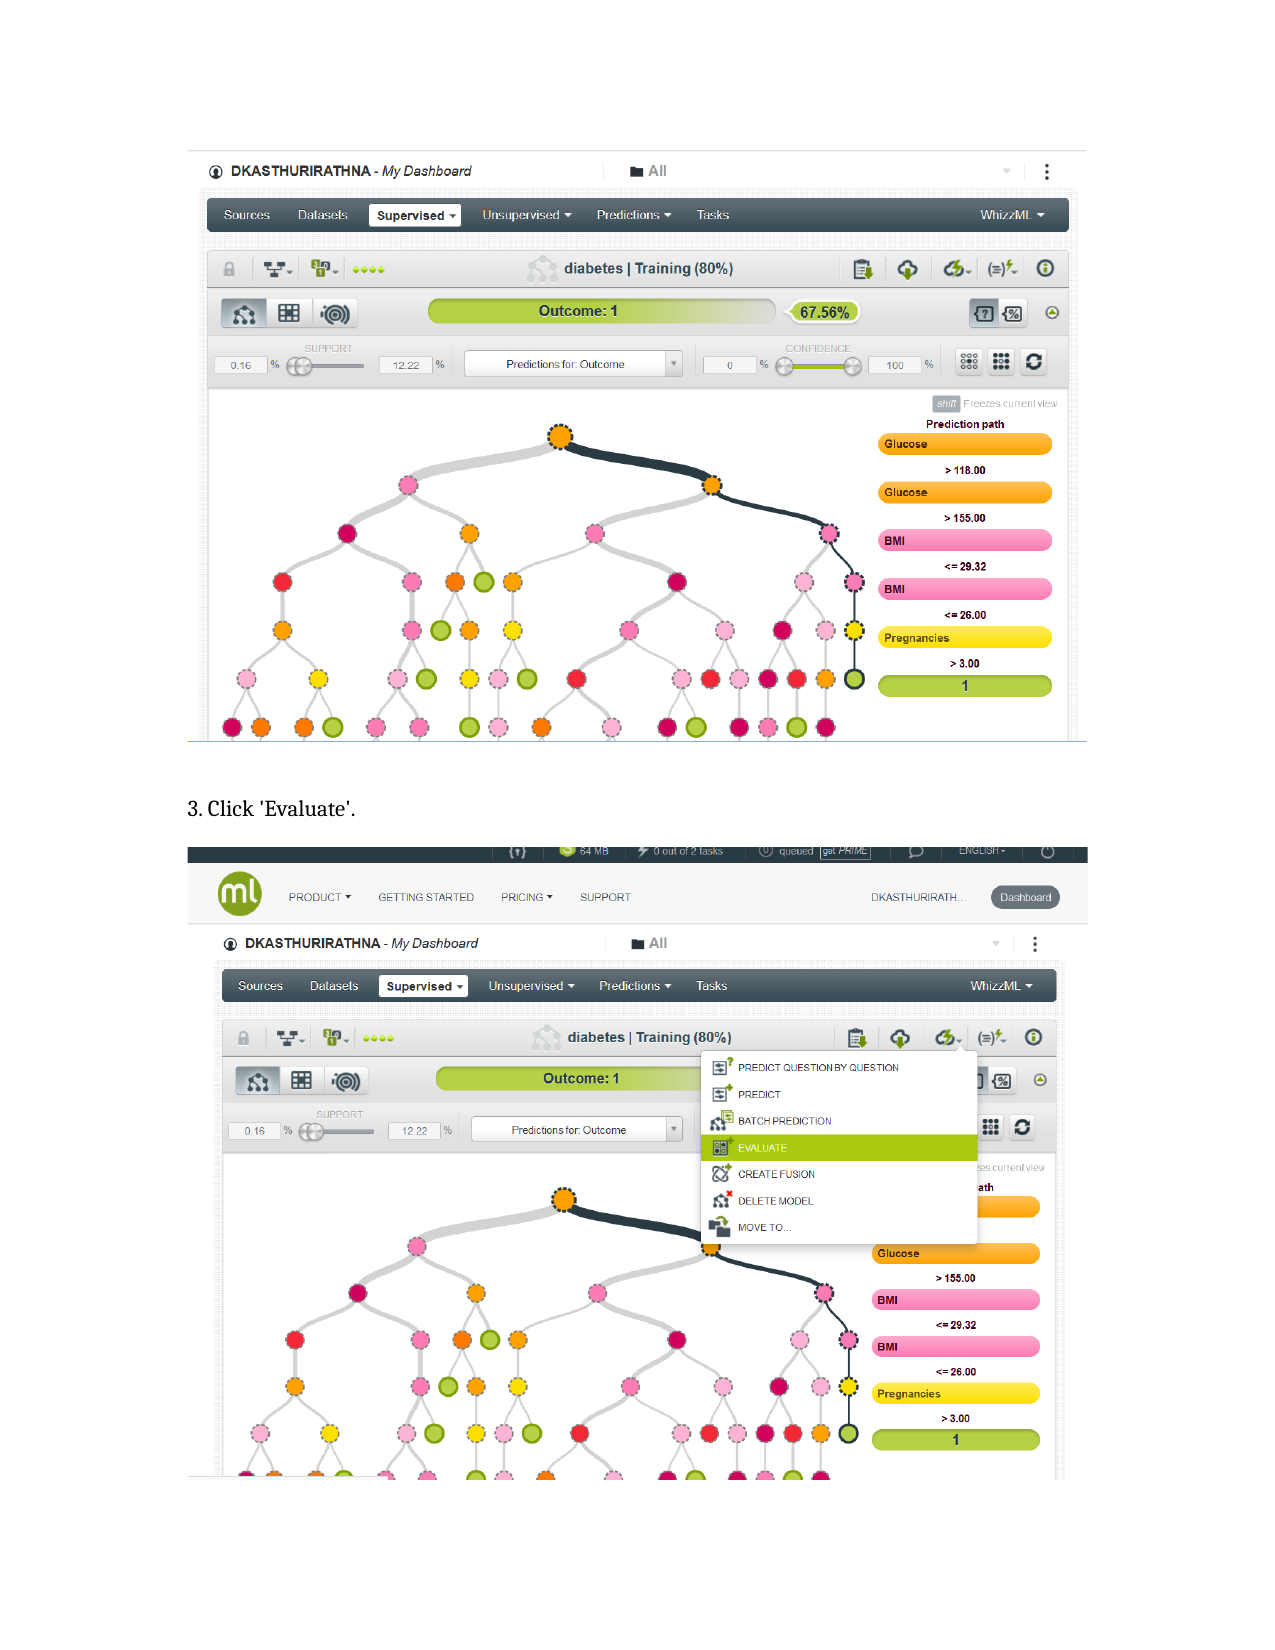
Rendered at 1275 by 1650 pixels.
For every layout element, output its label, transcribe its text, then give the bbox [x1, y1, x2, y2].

picture [187, 150, 1087, 742]
text 3. Click 'Evaluate'. [187, 766, 1087, 822]
picture [187, 847, 1088, 1480]
